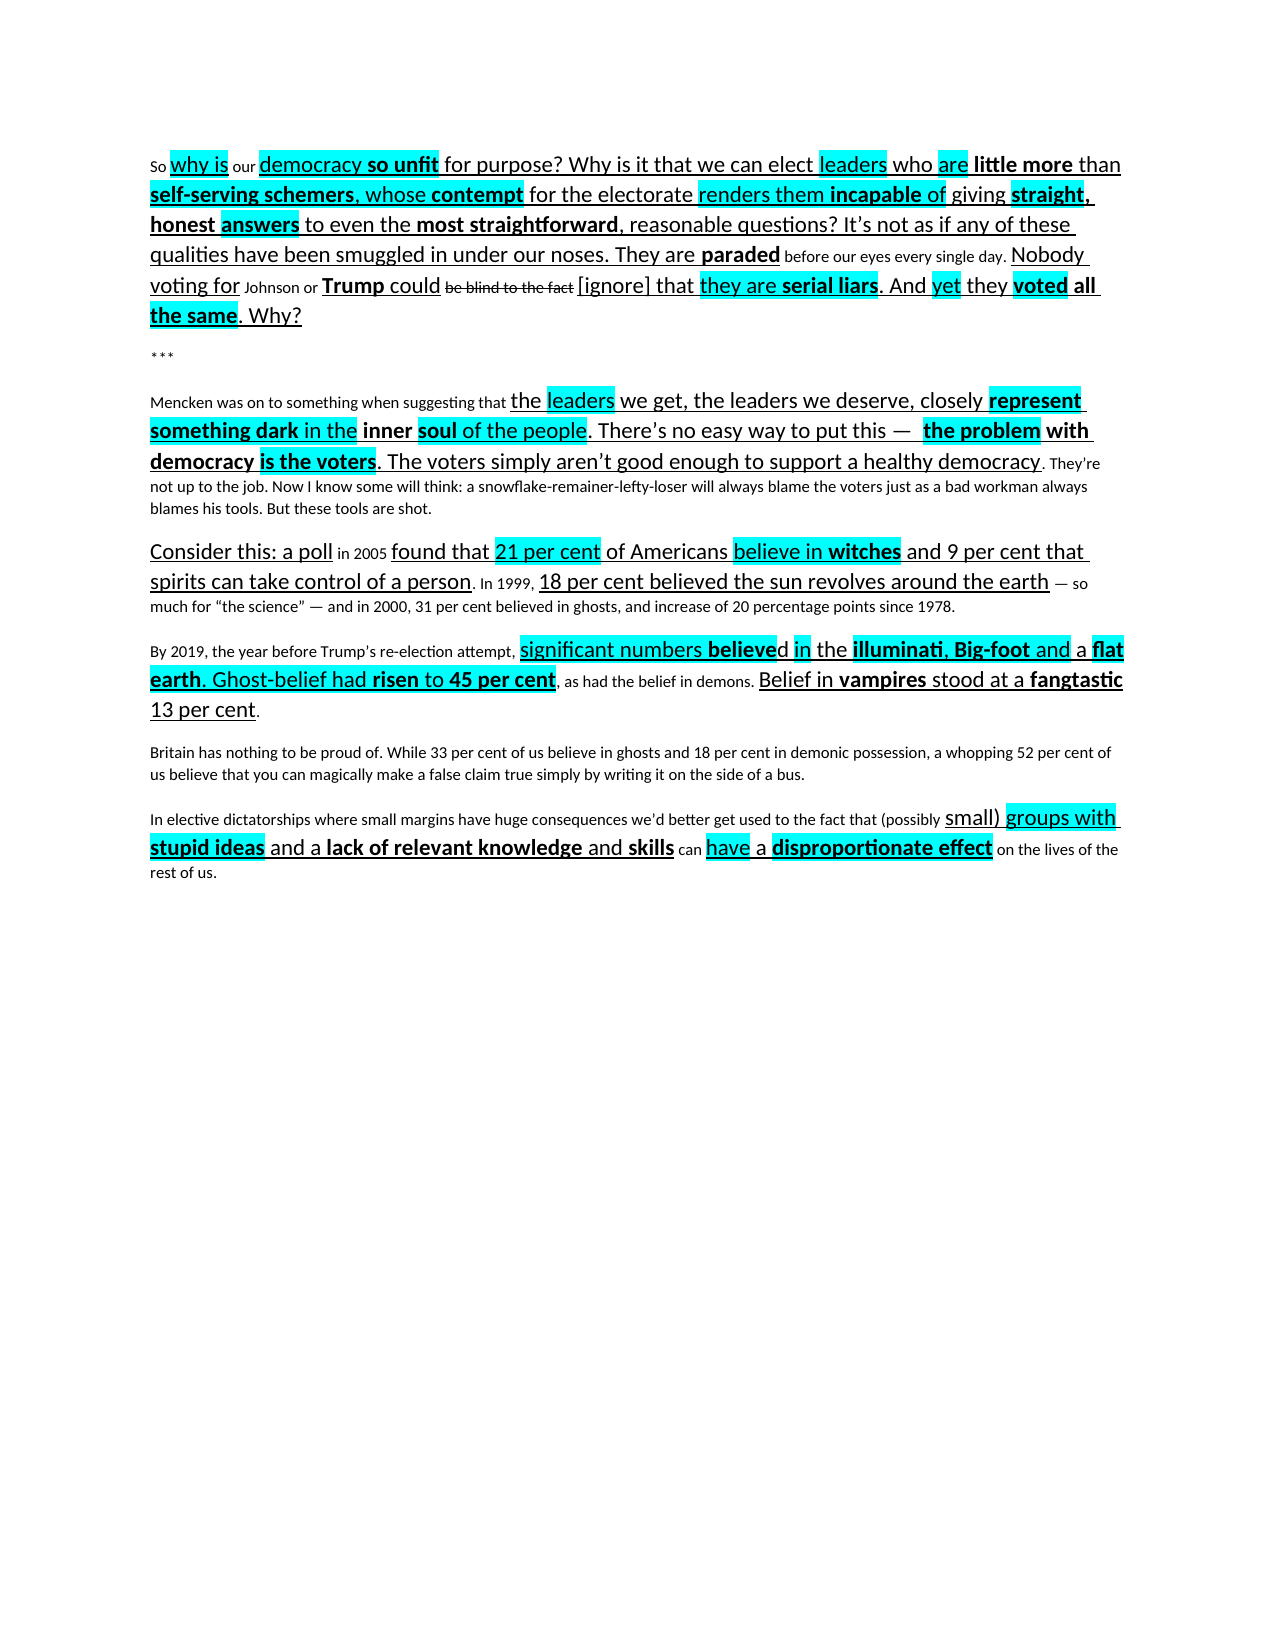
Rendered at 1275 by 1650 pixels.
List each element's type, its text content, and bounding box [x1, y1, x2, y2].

text By 2019, the year before Trump’s re-election attempt, significant numbers believed in the illuminati, Big-foot and a flat earth. Ghost-belief had risen to 45 per cent, as had the belief in demons. Belief in vampires stood at a fangtastic 13 per cent. [150, 635, 1125, 724]
text Consider this: a poll in 2005 found that 21 per cent of Americans believe in witches and 9 per cent that spirits can take control of a person. In 1999, 18 per cent believed the sun revolves around the earth — so much for “the science” — and in 2000, 31 per cent believed in ghosts, and increase of 20 percentage points since 1978. [150, 537, 1125, 617]
text Britain has nothing to be proud of. While 33 per cent of us believe in ghosts and 18 per cent in demonic possession, a whopping 52 per cent of us believe that you can magically make a false claim true simply by writing it on the side of a bus. [150, 742, 1125, 785]
text So why is our democracy so unfit for purpose? Why is it that we can elect leaders who are little more than self-serving schemers, whose contempt for the electorate renders them incapable of giving straight, honest answers to even the most straightforward, reasonable questions? It’s not as if any of these qualities have been smuggled in under our noses. They are paraded before our eyes every single day. Nobody voting for Johnson or Trump could be blind to the fact [ignore] that they are serial liars. And yet they voted all the same. Why? [150, 150, 1125, 329]
text In elective dictatorships where small margins have huge consequences we’d better get used to the fact that (possibly small) groups with stupid ideas and a lack of relevant knowledge and skills can have a disproportionate effect on the lives of the rest of us. [150, 803, 1125, 883]
text *** [150, 348, 1125, 368]
text Mencken was on to something when suggesting that the leaders we get, the leaders we deserve, closely represent something dark in the inner soul of the people. There’s no easy way to put this — the problem with democracy is the voters. The voters simply aren’t good enough to support a healthy democracy. They’re not up to the job. Now I know some will think: a snowflake-remainer-lefty-loser will always blame the voters just as a bad workman always blames his tools. But these tools are shot. [150, 386, 1125, 519]
